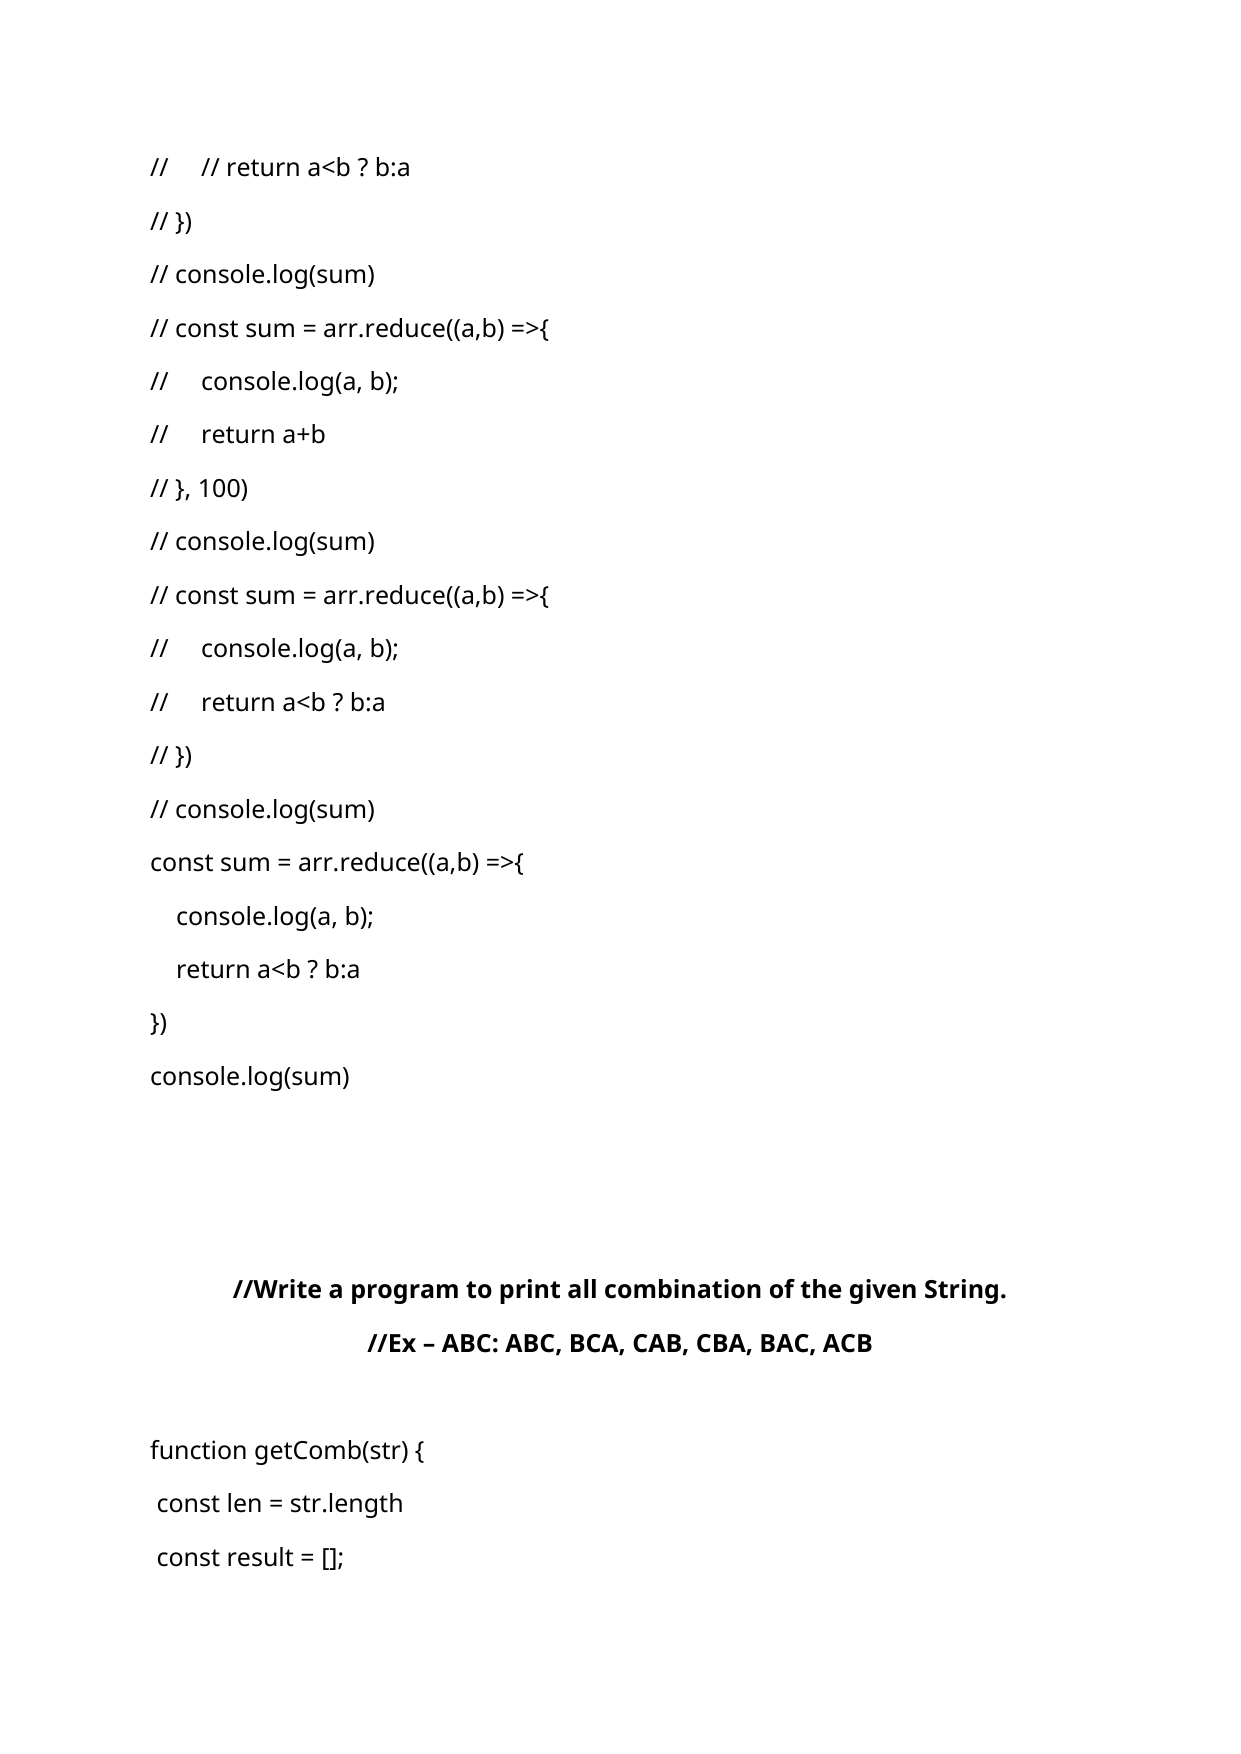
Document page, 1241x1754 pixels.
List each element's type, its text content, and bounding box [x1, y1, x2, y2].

text //Ex – ABC: ABC, BCA, CAB, CBA, BAC, ACB [150, 1326, 1090, 1360]
text console.log(sum) [150, 1058, 1090, 1092]
text const sum = arr.reduce((a,b) =>{ [150, 845, 1090, 879]
text // }) [150, 203, 1090, 237]
text const len = str.length [150, 1486, 1090, 1520]
text // const sum = arr.reduce((a,b) =>{ [150, 310, 1090, 344]
text // }) [150, 738, 1090, 772]
text // console.log(sum) [150, 257, 1090, 291]
text function getComb(str) { [150, 1432, 1090, 1467]
text }) [150, 1005, 1090, 1039]
text // return a+b [150, 417, 1090, 451]
text // return a<b ? b:a [150, 684, 1090, 718]
text // console.log(a, b); [150, 364, 1090, 398]
text // const sum = arr.reduce((a,b) =>{ [150, 577, 1090, 612]
text const result = []; [150, 1539, 1090, 1573]
text return a<b ? b:a [150, 952, 1090, 986]
text // console.log(sum) [150, 791, 1090, 825]
text // }, 100) [150, 471, 1090, 505]
text // console.log(a, b); [150, 631, 1090, 665]
text //Write a program to print all combination of the given String. [150, 1272, 1090, 1306]
text // // return a<b ? b:a [150, 150, 1090, 184]
text console.log(a, b); [150, 898, 1090, 932]
text // console.log(sum) [150, 524, 1090, 558]
